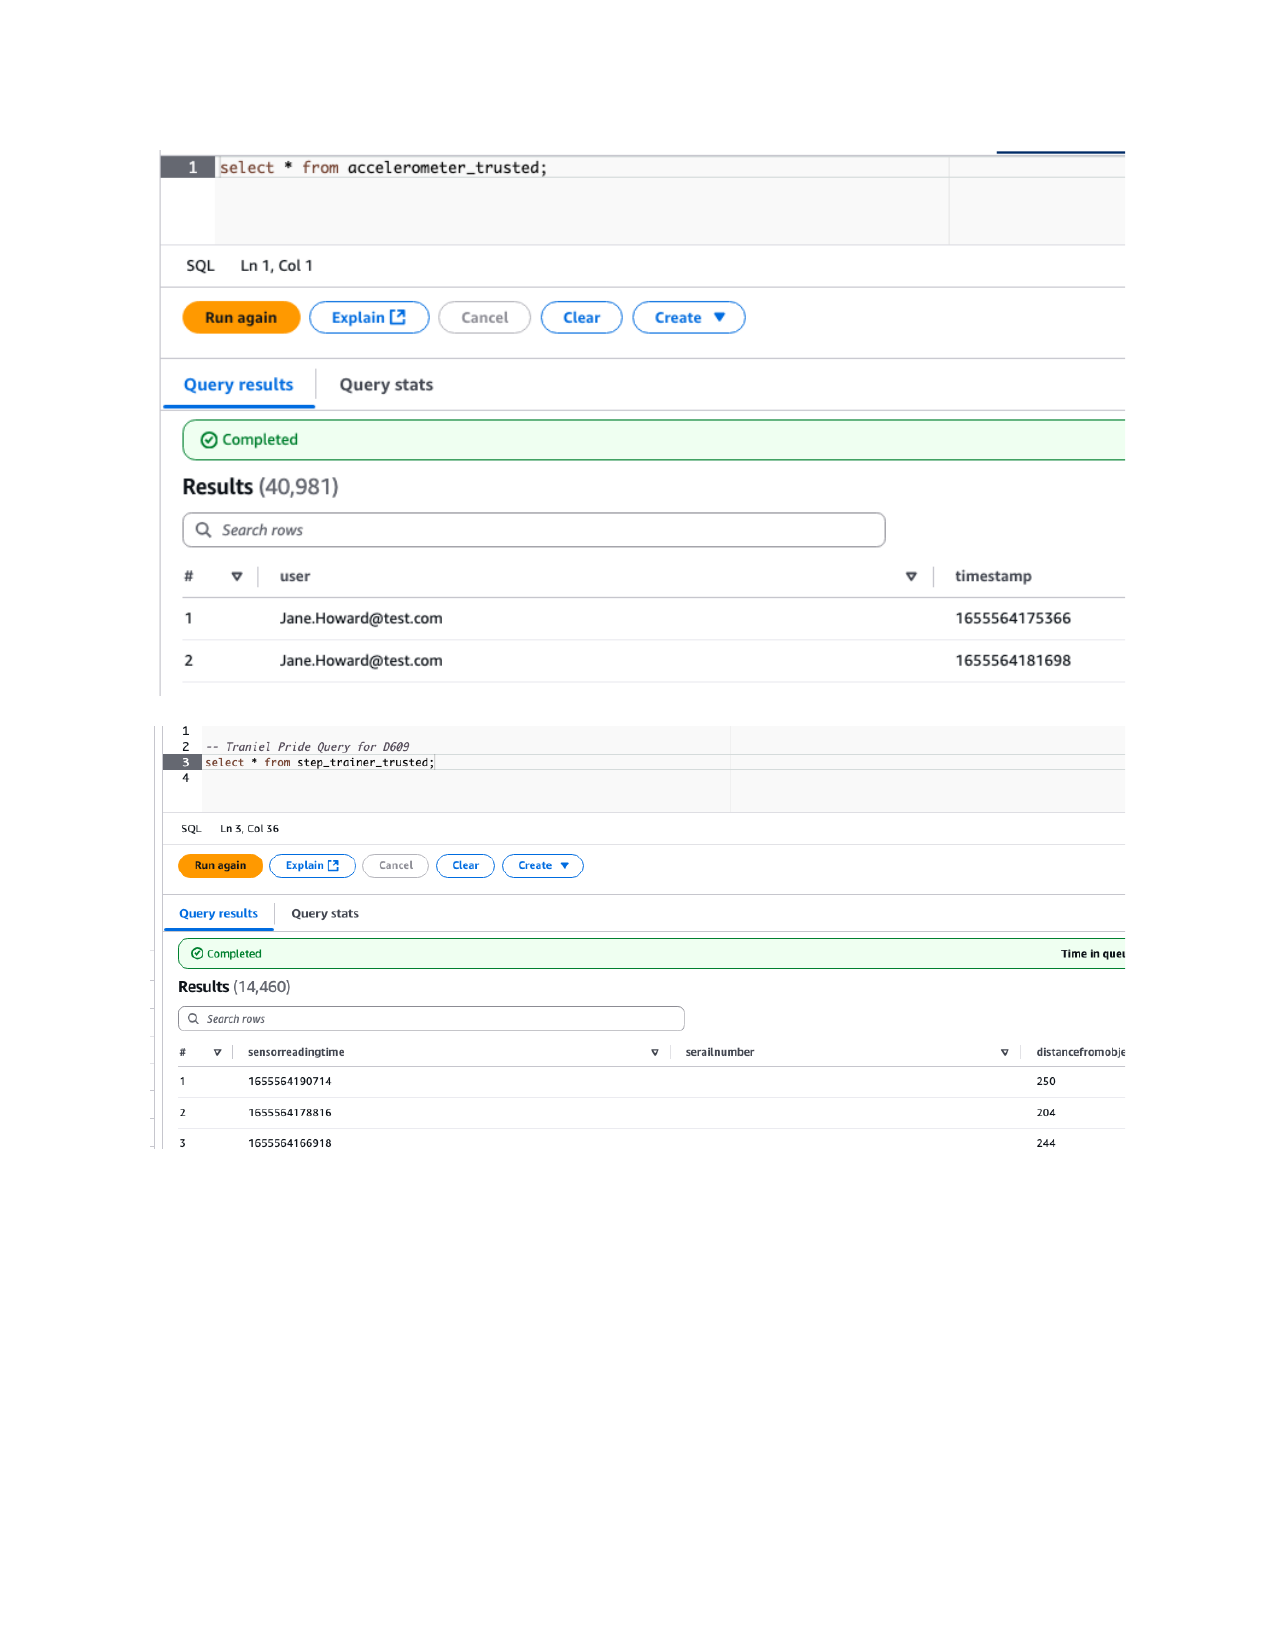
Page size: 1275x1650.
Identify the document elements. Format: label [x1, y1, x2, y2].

picture [150, 150, 1125, 696]
picture [150, 726, 1125, 1149]
